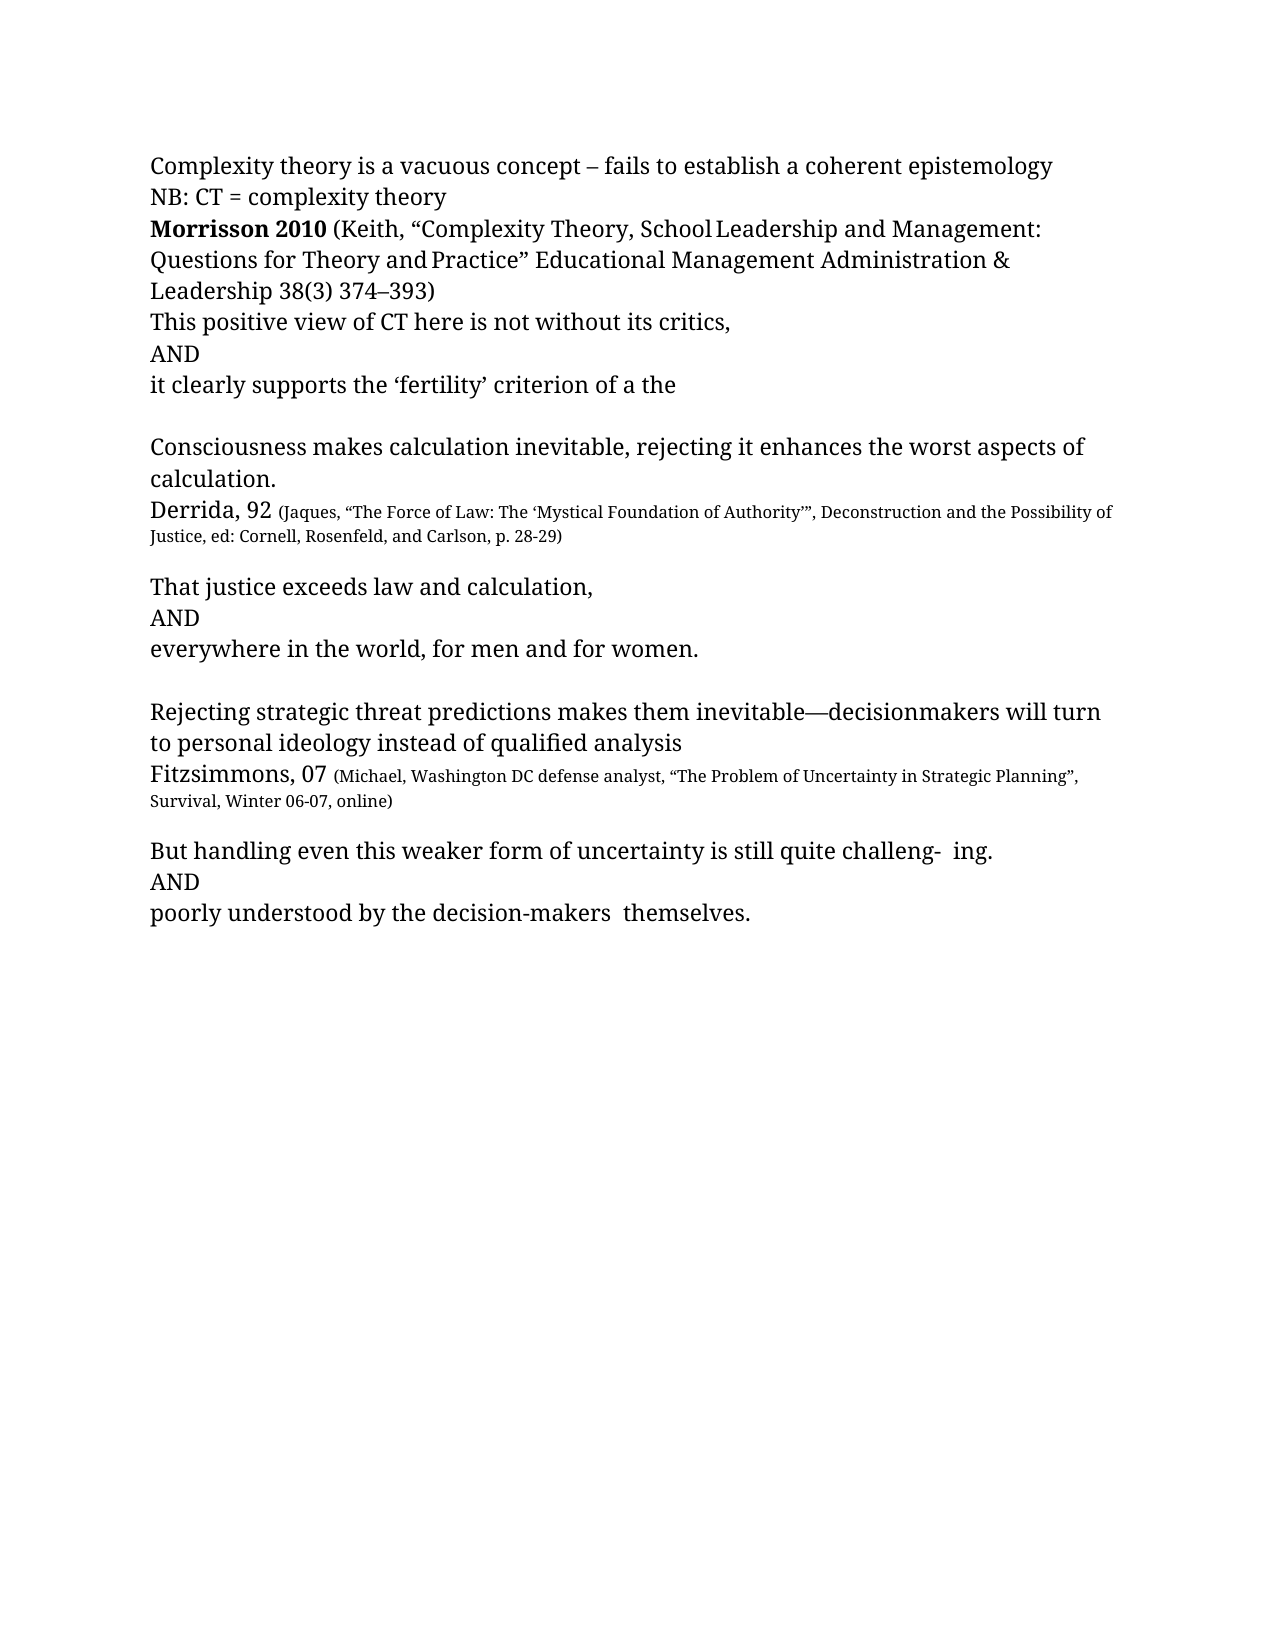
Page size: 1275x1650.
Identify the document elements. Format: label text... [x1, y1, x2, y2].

text That justice exceeds law and calculation, [150, 570, 1125, 602]
text This positive view of CT here is not without its critics, [150, 306, 1125, 337]
text AND [150, 602, 1125, 633]
text Derrida, 92 (Jaques, “The Force of Law: The ‘Mystical Foundation of Authority’”, Deconstruction and the Possibility of Justice, ed: Cornell, Rosenfeld, and Carlson, p. 28-29) [150, 494, 1125, 548]
text AND [150, 337, 1125, 369]
text AND [150, 866, 1125, 897]
text Rejecting strategic threat predictions makes them inevitable—decisionmakers will turn to personal ideology instead of qualified analysis [150, 695, 1125, 758]
text Morrisson 2010 (Keith, “Complexity Theory, School Leadership and Management: Questions for Theory and Practice” Educational Management Administration & Leadership 38(3) 374–393) [150, 212, 1125, 306]
text Consciousness makes calculation inevitable, rejecting it enhances the worst aspects of calculation. [150, 431, 1125, 494]
text NB: CT = complexity theory [150, 181, 1125, 212]
text Fitzsimmons, 07 (Michael, Washington DC defense analyst, “The Problem of Uncertainty in Strategic Planning”, Survival, Winter 06-07, online) [150, 758, 1125, 812]
text everywhere in the world, for men and for women. [150, 633, 1125, 664]
text it clearly supports the ‘fertility’ criterion of a the [150, 369, 1125, 400]
text But handling even this weaker form of uncertainty is still quite challeng- ing. [150, 834, 1125, 866]
text Complexity theory is a vacuous concept – fails to establish a coherent epistemology [150, 150, 1125, 181]
text poorly understood by the decision-makers themselves. [150, 897, 1125, 928]
